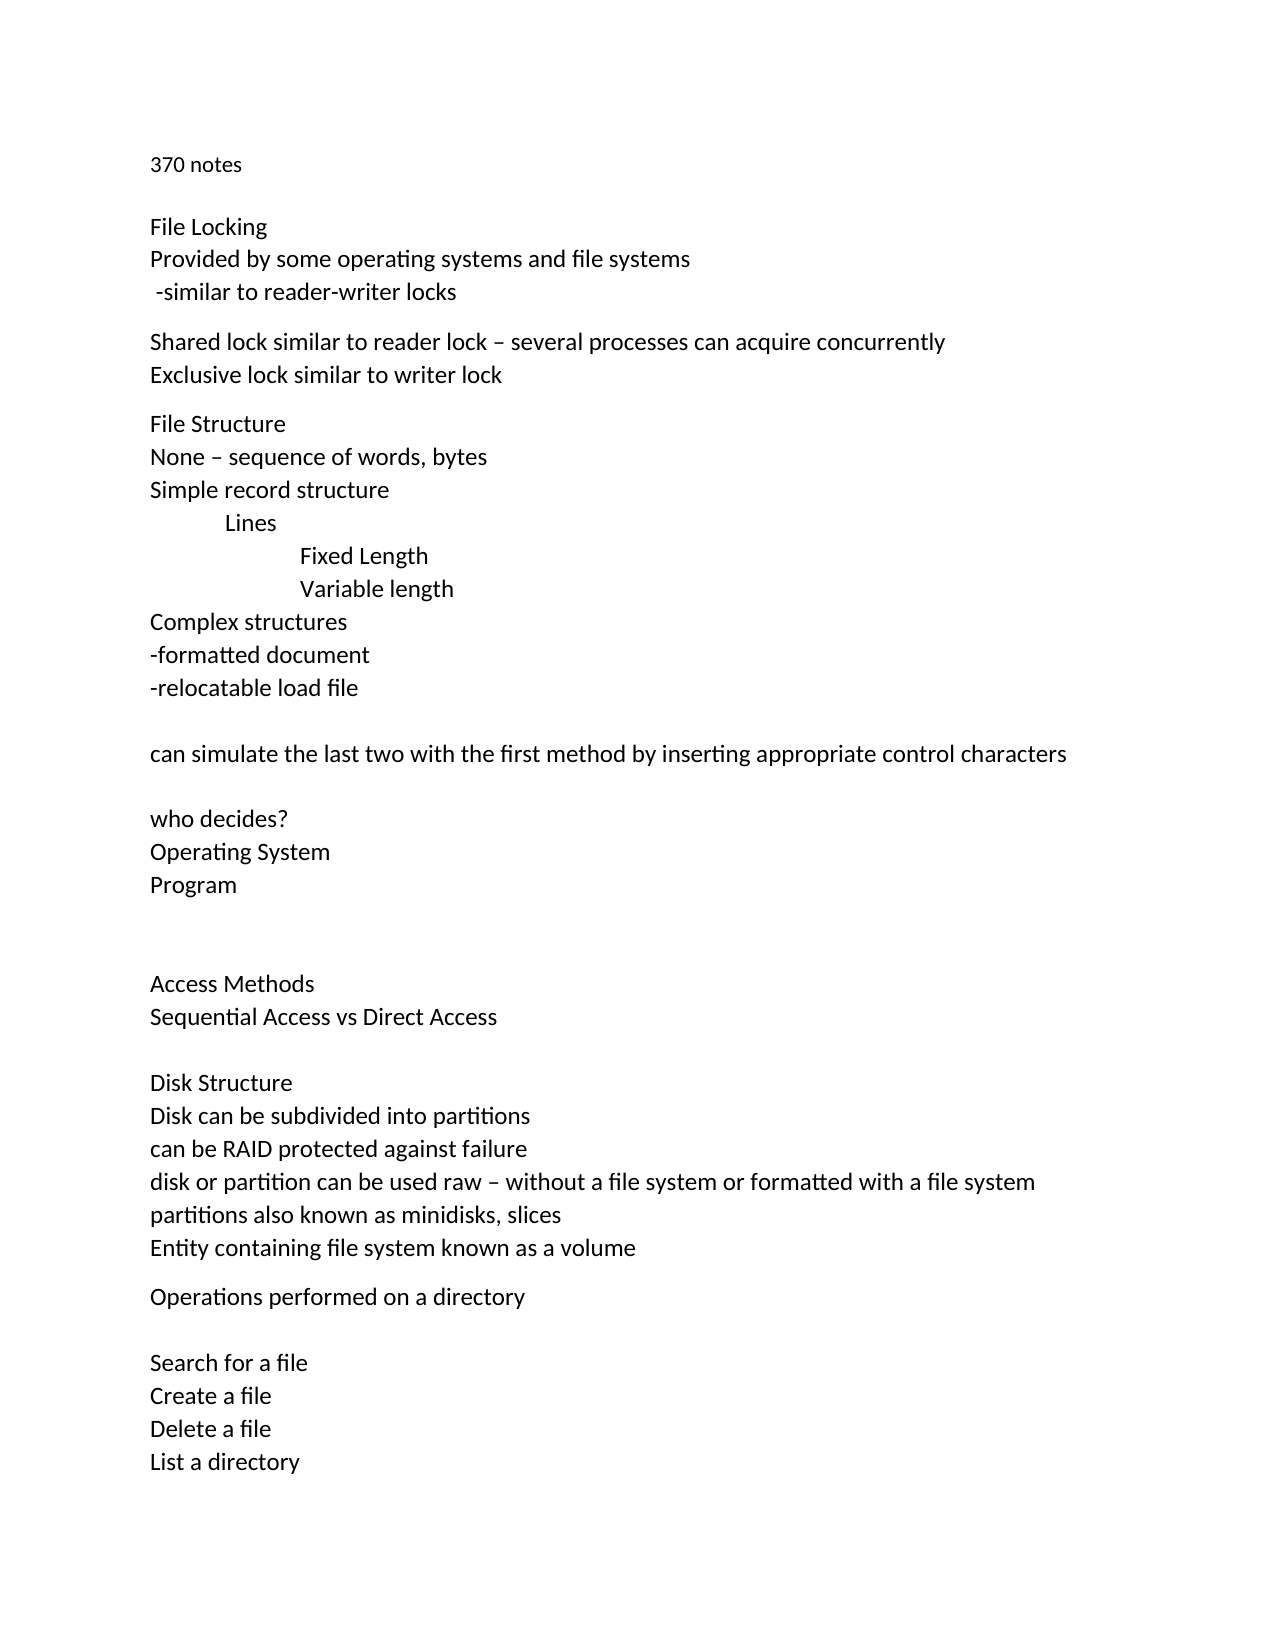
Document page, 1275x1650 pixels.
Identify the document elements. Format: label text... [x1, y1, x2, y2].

text 370 notes File Locking Provided by some operating systems and file systems -similar to reader-writer locks [150, 150, 1125, 307]
text File Structure None – sequence of words, bytes Simple record structure Lines Fixed Length Variable length Complex structures -formatted document -relocatable load file can simulate the last two with the first method by inserting appropriate control characters who decides? Operating System Program [150, 408, 1125, 900]
text Shared lock similar to reader lock – several processes can acquire concurrently Exclusive lock similar to writer lock [150, 326, 1125, 389]
text Access Methods Sequential Access vs Direct Access Disk Structure Disk can be subdivided into partitions can be RAID protected against failure disk or partition can be used raw – without a file system or formatted with a file system partitions also known as minidisks, slices Entity containing file system known as a volume [150, 968, 1125, 1262]
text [150, 1281, 1125, 1477]
